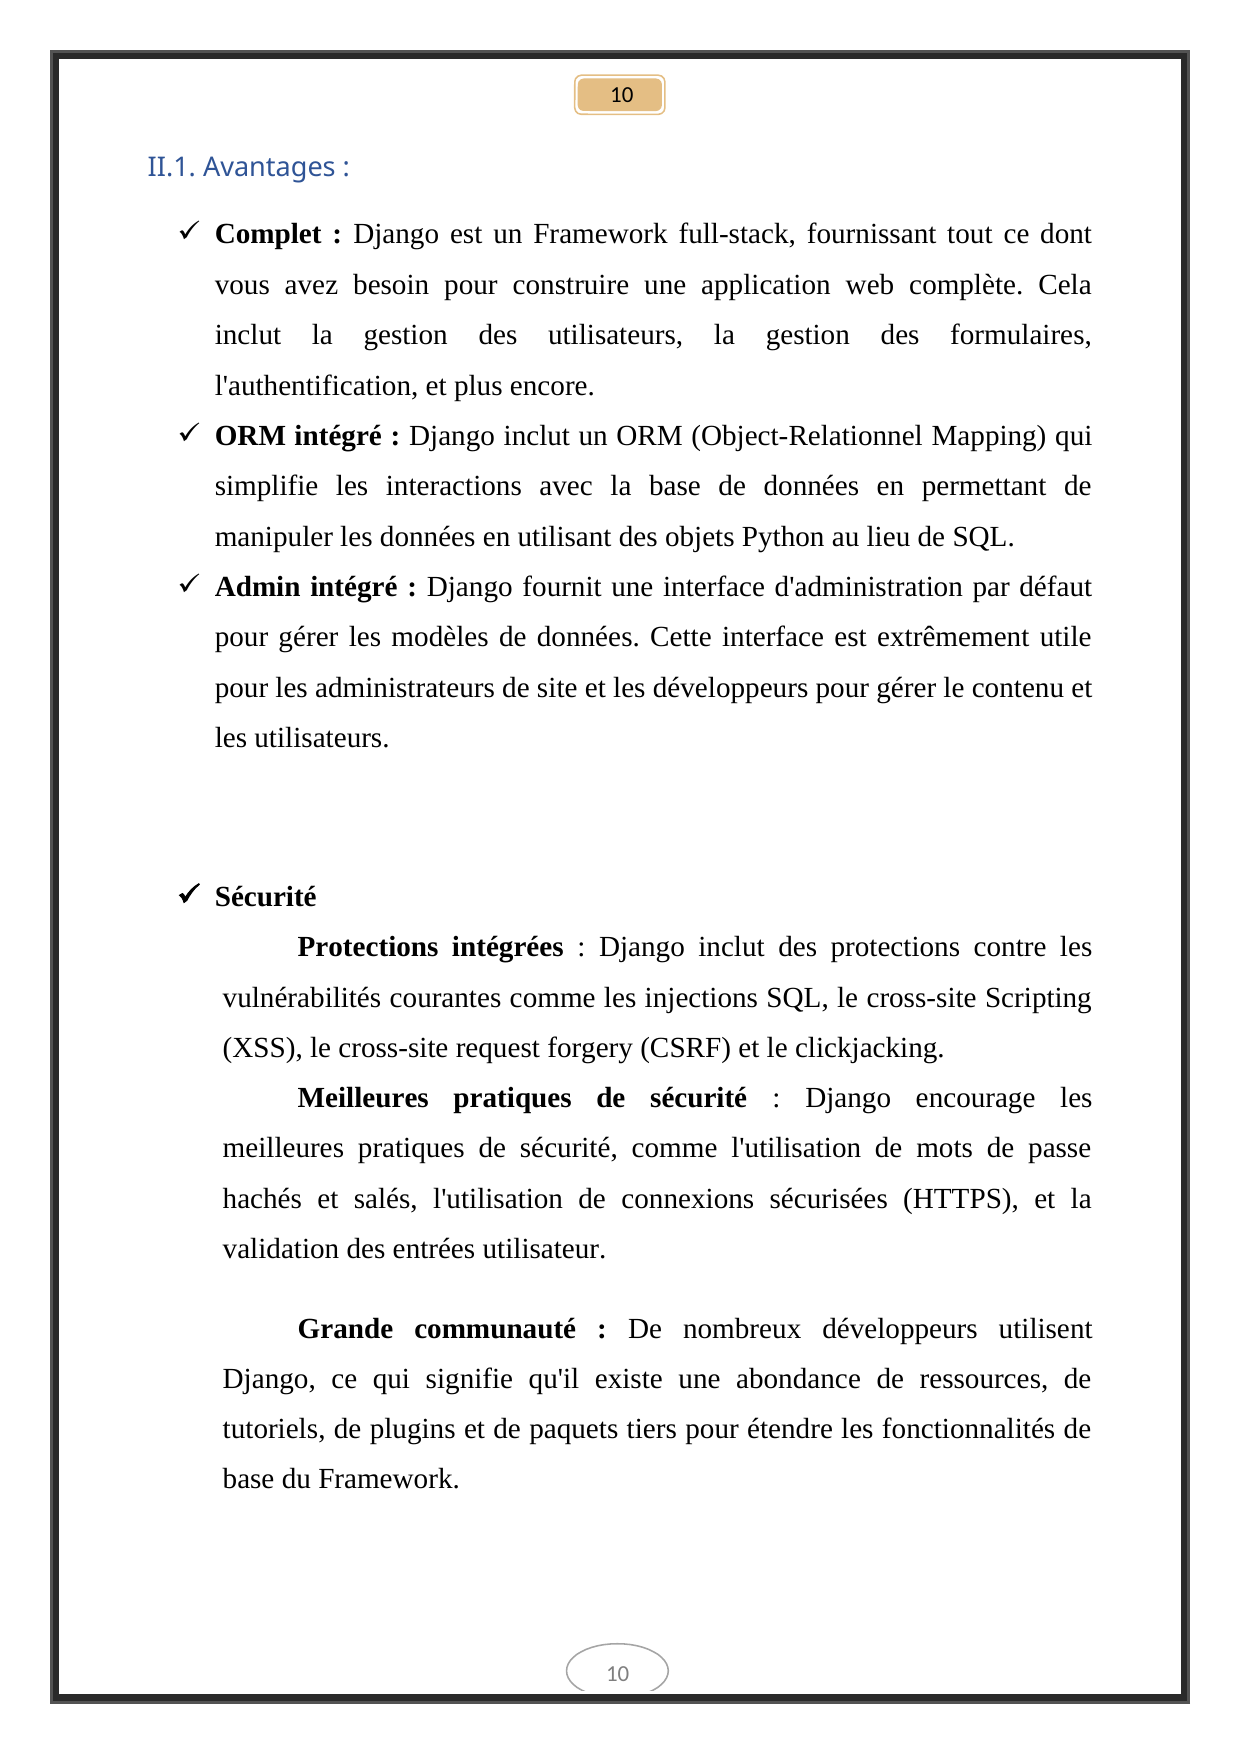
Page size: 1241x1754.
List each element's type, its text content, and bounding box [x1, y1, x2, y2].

text Grande communauté : De nombreux développeurs utilisent Django, ce qui signifie qu'il existe une abondance de ressources, de tutoriels, de plugins et de paquets tiers pour étendre les fonctionnalités de base du Framework. [222, 1311, 1093, 1495]
list Complet : Django est un Framework full-stack, fournissant tout ce dont vous avez besoin pour construire une application web complète. Cela inclut la gestion des utilisateurs, la gestion des formulaires, l'authentification, et plus encore. [177, 217, 1093, 401]
subtitle II.1. Avantages : [147, 148, 1093, 184]
list Sécurité [177, 879, 1093, 913]
list Admin intégré : Django fournit une interface d'administration par défaut pour gérer les modèles de données. Cette interface est extrêmement utile pour les administrateurs de site et les développeurs pour gérer le contenu et les utilisateurs. [177, 569, 1093, 753]
list ORM intégré : Django inclut un ORM (Object-Relationnel Mapping) qui simplifie les interactions avec la base de données en permettant de manipuler les données en utilisant des objets Python au lieu de SQL. [177, 418, 1093, 552]
list Meilleures pratiques de sécurité : Django encourage les meilleures pratiques de sécurité, comme l'utilisation de mots de passe hachés et salés, l'utilisation de connexions sécurisées (HTTPS), et la validation des entrées utilisateur. [222, 1080, 1093, 1265]
list Protections intégrées : Django inclut des protections contre les vulnérabilités courantes comme les injections SQL, le cross-site Scripting (XSS), le cross-site request forgery (CSRF) et le clickjacking. [222, 929, 1093, 1063]
